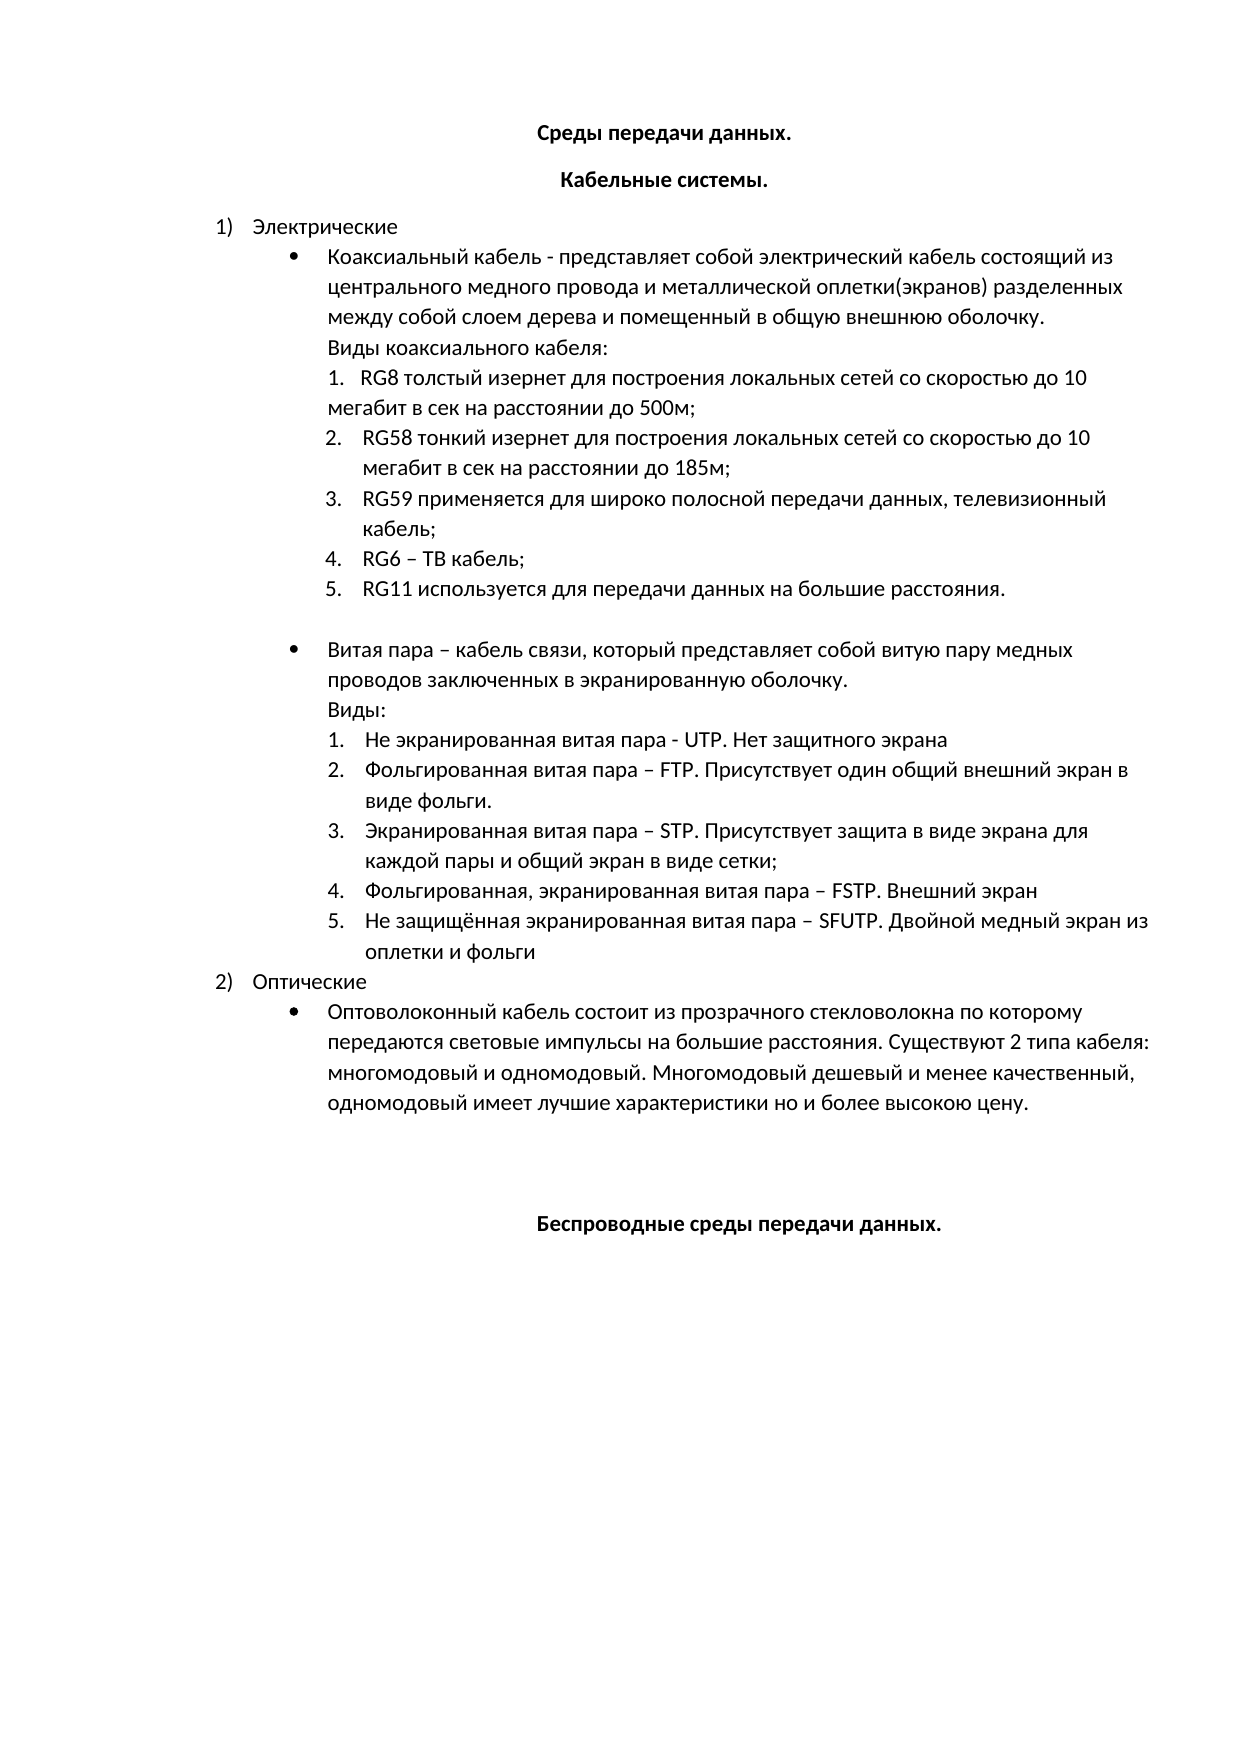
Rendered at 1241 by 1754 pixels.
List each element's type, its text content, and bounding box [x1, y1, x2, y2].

list Беспроводные среды передачи данных. [327, 1209, 1152, 1237]
text Кабельные системы. [177, 165, 1152, 193]
list Виды коаксиального кабеля: [327, 333, 1152, 361]
list Не защищённая экранированная витая пара – SFUTP. Двойной медный экран из оплетки и фольги [327, 907, 1152, 965]
list Оптические [215, 967, 1152, 995]
list RG11 используется для передачи данных на большие расстояния. [325, 574, 1152, 602]
list Оптоволоконный кабель состоит из прозрачного стекловолокна по которому передаются световые импульсы на большие расстояния. Существуют 2 типа кабеля: многомодовый и одномодовый. Многомодовый дешевый и менее качественный, одномодовый имеет лучшие характеристики но и более высокою цену. [290, 997, 1152, 1116]
list Виды: [327, 695, 1152, 723]
list RG59 применяется для широко полосной передачи данных, телевизионный кабель; [325, 484, 1152, 542]
list Фольгированная витая пара – FTP. Присутствует один общий внешний экран в виде фольги. [327, 756, 1152, 814]
list 1. RG8 толстый изернет для построения локальных сетей со скоростью до 10 мегабит в сек на расстоянии до 500м; [327, 363, 1152, 421]
text Среды передачи данных. [177, 118, 1152, 146]
list Не экранированная витая пара - UTP. Нет защитного экрана [327, 725, 1152, 753]
list RG6 – ТВ кабель; [325, 544, 1152, 572]
list Электрические [215, 212, 1152, 240]
list Экранированная витая пара – STP. Присутствует защита в виде экрана для каждой пары и общий экран в виде сетки; [327, 816, 1152, 874]
list Фольгированная, экранированная витая пара – FSTP. Внешний экран [327, 876, 1152, 904]
list RG58 тонкий изернет для построения локальных сетей со скоростью до 10 мегабит в сек на расстоянии до 185м; [325, 423, 1152, 482]
list Коаксиальный кабель - представляет собой электрический кабель состоящий из центрального медного провода и металлической оплетки(экранов) разделенных между собой слоем дерева и помещенный в общую внешнюю оболочку. [290, 242, 1152, 331]
list Витая пара – кабель связи, который представляет собой витую пару медных проводов заключенных в экранированную оболочку. [290, 635, 1152, 693]
